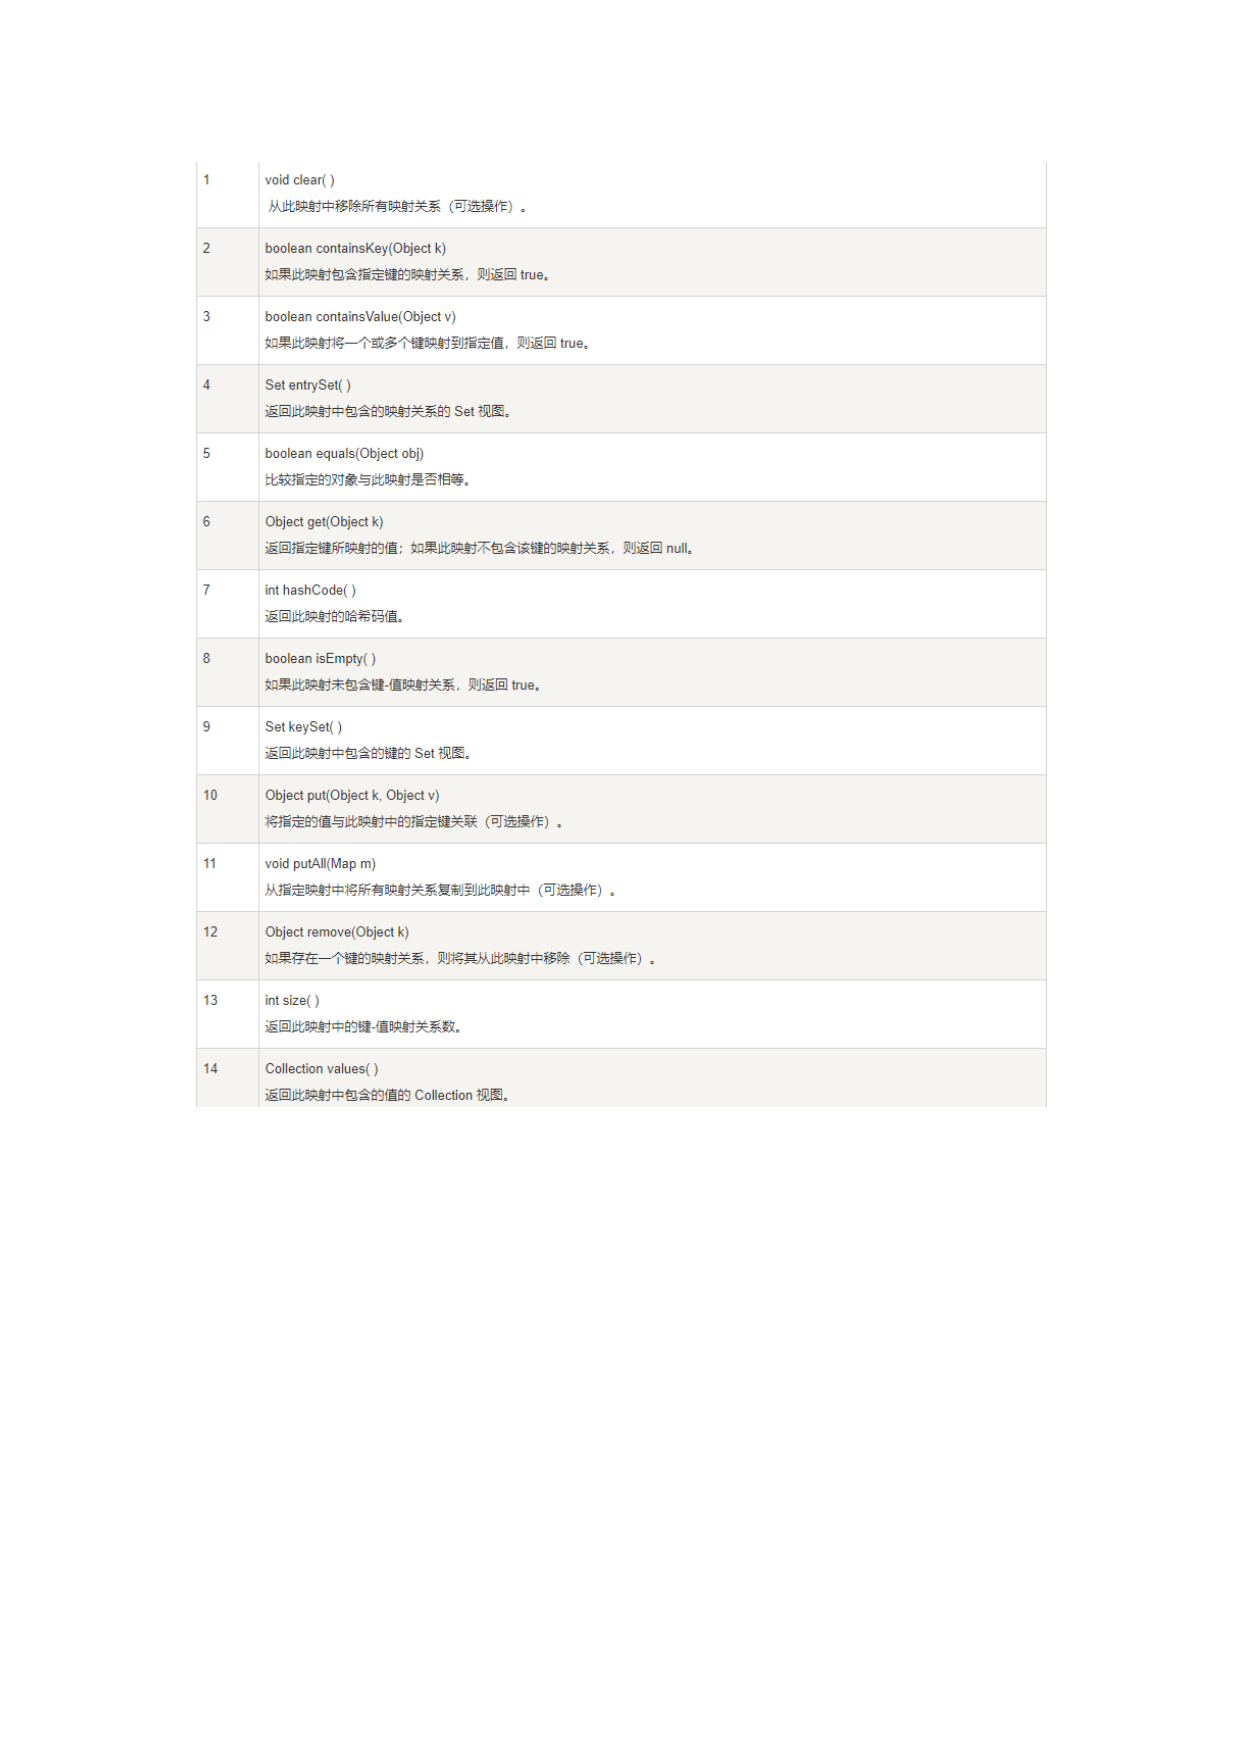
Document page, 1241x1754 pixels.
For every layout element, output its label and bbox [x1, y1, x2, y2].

picture [187, 162, 1053, 1107]
